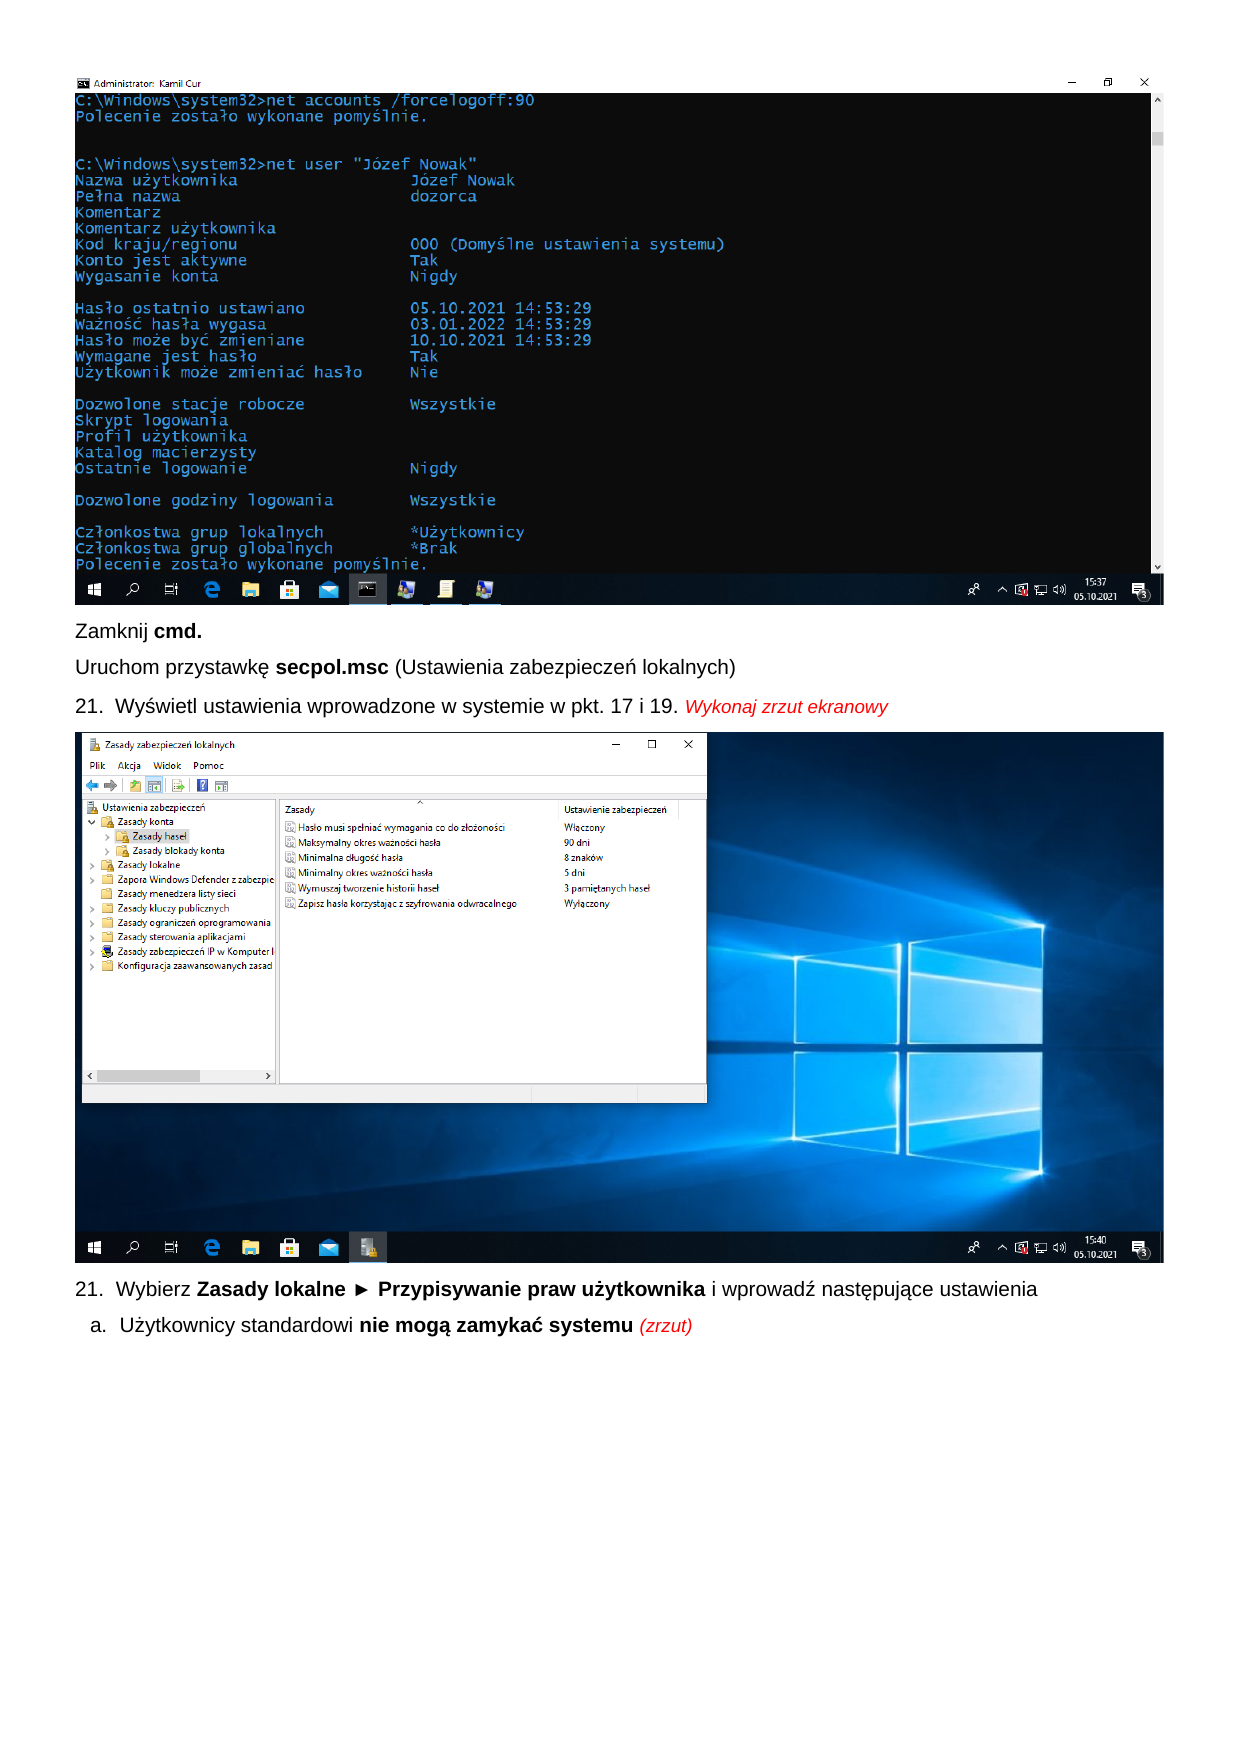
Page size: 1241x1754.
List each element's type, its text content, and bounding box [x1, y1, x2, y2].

text 21. Wyświetl ustawienia wprowadzone w systemie w pkt. 17 i 19. Wykonaj zrzut ekranowy [75, 691, 1165, 719]
text Zamknij cmd. [75, 619, 1165, 643]
picture [75, 732, 1164, 1263]
list Użytkownicy standardowi nie mogą zamykać systemu (zrzut) [90, 1312, 1165, 1336]
picture [75, 75, 1164, 605]
text Uruchom przystawkę secpol.msc (Ustawienia zabezpieczeń lokalnych) [75, 655, 1165, 679]
text 21. Wybierz Zasady lokalne ► Przypisywanie praw użytkownika i wprowadź następujące ustawienia [75, 1277, 1165, 1301]
